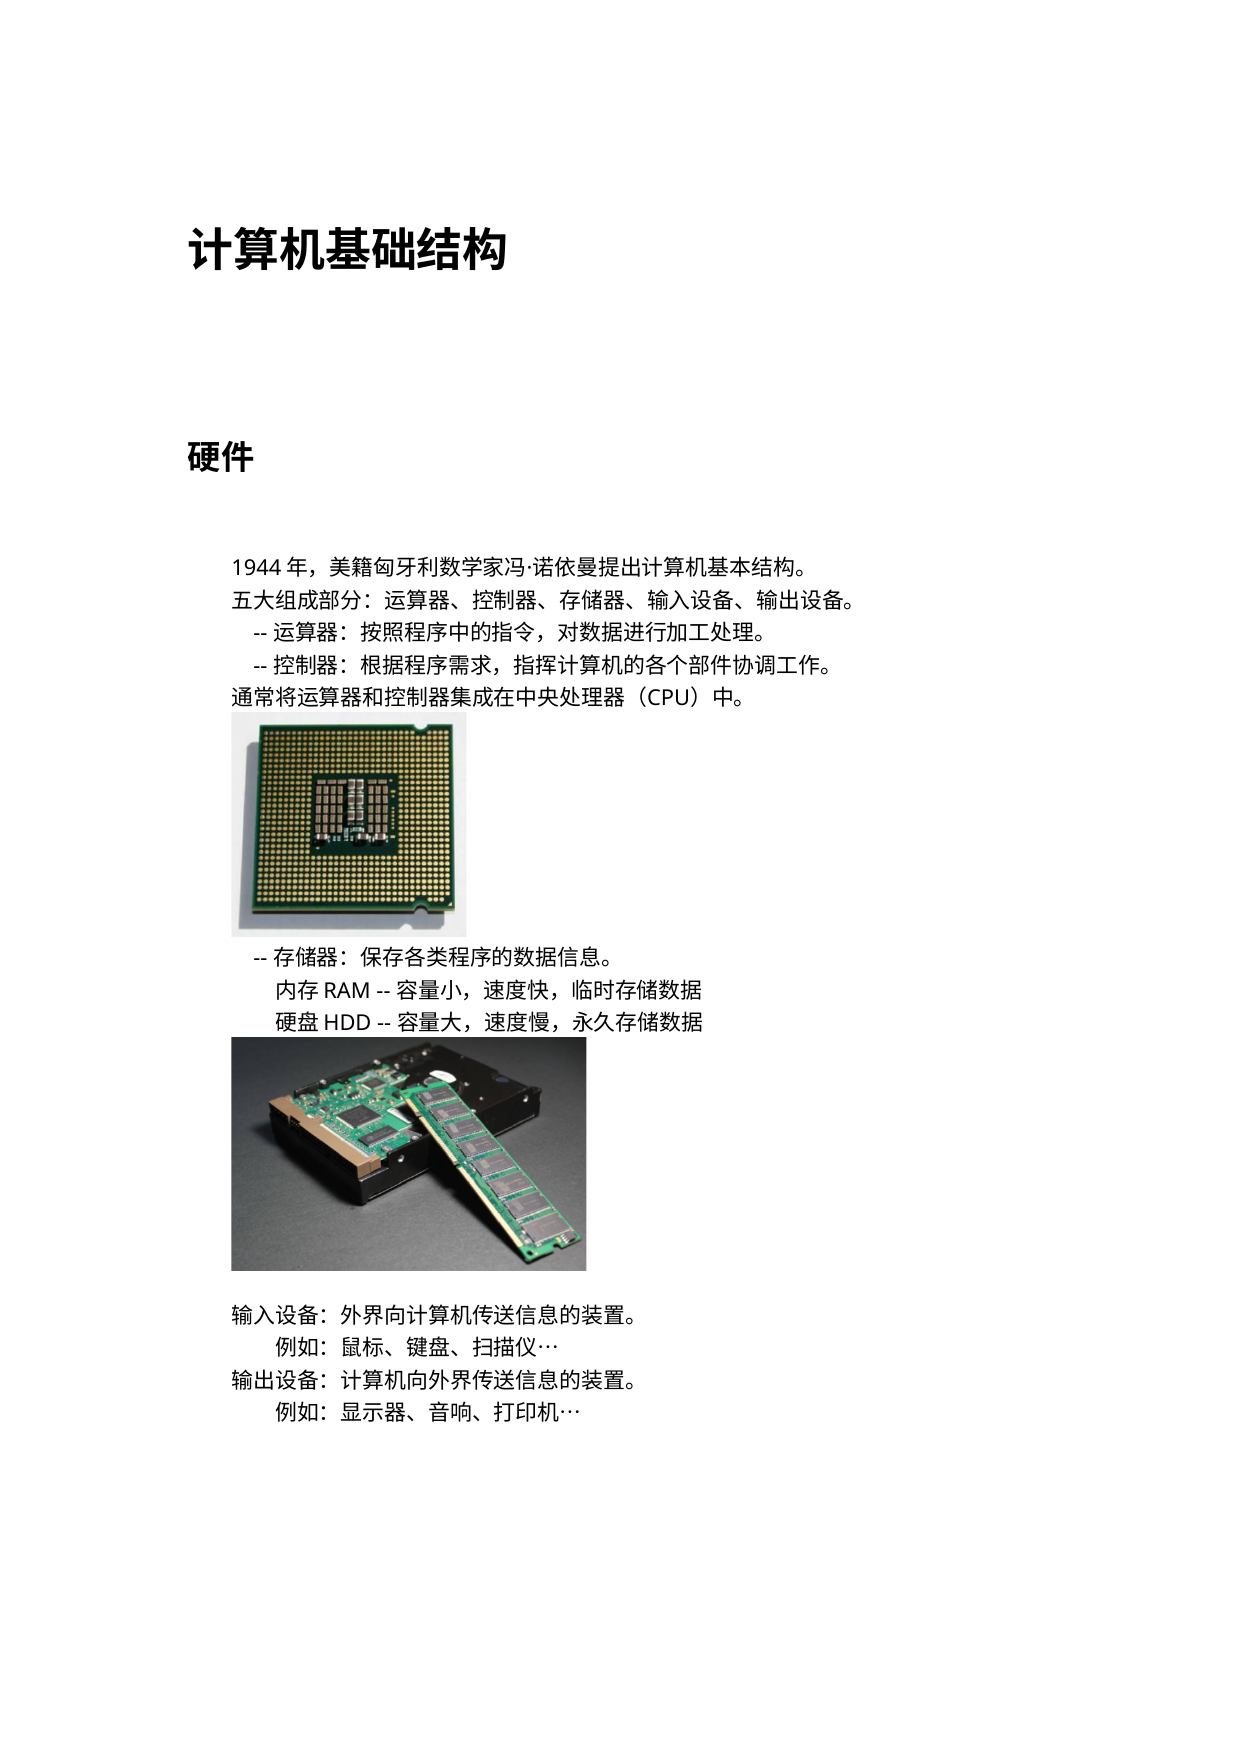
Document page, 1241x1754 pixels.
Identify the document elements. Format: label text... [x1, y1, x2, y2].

text -- 运算器：按照程序中的指令，对数据进行加工处理。 [253, 615, 1053, 647]
text -- 控制器：根据程序需求，指挥计算机的各个部件协调工作。 [209, 647, 1053, 680]
picture [231, 712, 467, 937]
picture [231, 1037, 587, 1271]
text 1944年，美籍匈牙利数学家冯·诺依曼提出计算机基本结构。 [187, 550, 1053, 582]
subtitle 计算机基础结构 [187, 197, 1053, 295]
text 通常将运算器和控制器集成在中央处理器（CPU）中。 [187, 680, 1053, 712]
subtitle 硬件 [187, 423, 1053, 488]
text 五大组成部分：运算器、控制器、存储器、输入设备、输出设备。 [187, 582, 1053, 615]
text -- 存储器：保存各类程序的数据信息。 [209, 940, 1053, 972]
text 例如：显示器、音响、打印机… [187, 1395, 1053, 1427]
text 输出设备：计算机向外界传送信息的装置。 [187, 1362, 1053, 1395]
text 硬盘HDD -- 容量大，速度慢，永久存储数据 [209, 1005, 1053, 1037]
text 例如：鼠标、键盘、扫描仪… [187, 1330, 1053, 1362]
text 输入设备：外界向计算机传送信息的装置。 [187, 1297, 1053, 1330]
text 内存RAM -- 容量小，速度快，临时存储数据 [209, 972, 1053, 1005]
